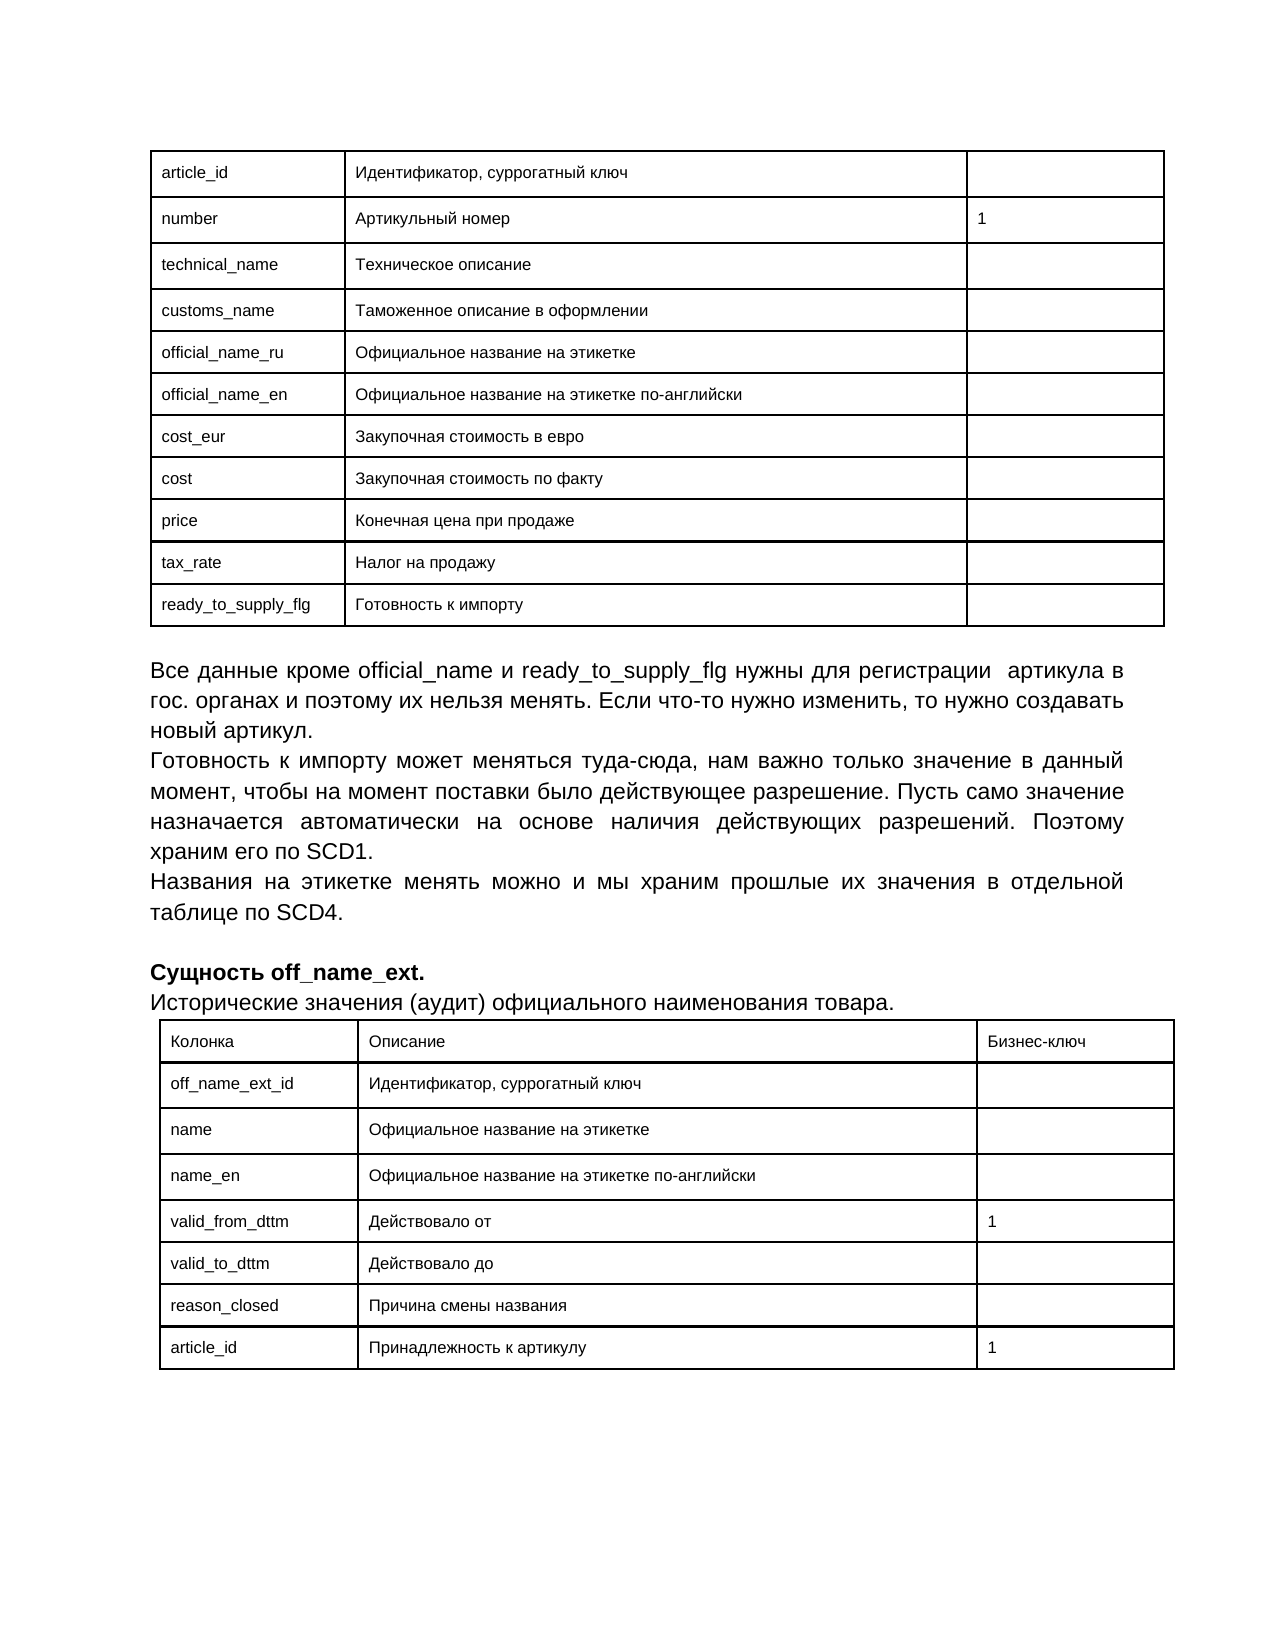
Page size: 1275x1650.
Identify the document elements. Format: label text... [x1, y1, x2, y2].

table_cell off_name_ext_id [161, 1064, 357, 1107]
table_cell Таможенное описание в оформлении [346, 290, 966, 330]
table_cell 1 [978, 1201, 1173, 1241]
text Названия на этикетке менять можно и мы храним прошлые их значения в отдельной таблице по SCD4. [150, 868, 1125, 925]
text Готовность к импорту может меняться туда-сюда, нам важно только значение в данный момент, чтобы на момент поставки было действующее разрешение. Пусть само значение назначается автоматически на основе наличия действующих разрешений. Поэтому храним его по SCD1. [150, 747, 1125, 864]
table_cell official_name_en [152, 374, 344, 414]
table_cell [968, 244, 1163, 288]
table_cell [978, 1064, 1173, 1107]
table_cell customs_name [152, 290, 344, 330]
text Сущность off_name_ext. [150, 959, 1125, 985]
table_cell Техническое описание [346, 244, 966, 288]
table_cell Официальное название на этикетке по-английски [346, 374, 966, 414]
table_cell Готовность к импорту [346, 585, 966, 624]
table_cell Конечная цена при продаже [346, 500, 966, 540]
table_header Колонка [161, 1021, 357, 1061]
table_cell [968, 543, 1163, 582]
table_cell Действовало от [359, 1201, 976, 1241]
table_cell [968, 416, 1163, 456]
table_cell reason_closed [161, 1285, 357, 1325]
table_cell valid_from_dttm [161, 1201, 357, 1241]
table_cell Официальное название на этикетке по-английски [359, 1155, 976, 1199]
table_cell [968, 290, 1163, 330]
table_cell name_en [161, 1155, 357, 1199]
table_cell [968, 374, 1163, 414]
table_cell [968, 332, 1163, 372]
table_cell Действовало до [359, 1243, 976, 1283]
table_header Описание [359, 1021, 976, 1061]
table_cell Принадлежность к артикулу [359, 1328, 976, 1367]
table_cell [968, 458, 1163, 498]
table_cell [968, 585, 1163, 624]
table_cell cost_eur [152, 416, 344, 456]
table_cell 1 [968, 198, 1163, 242]
table_cell official_name_ru [152, 332, 344, 372]
table_cell [968, 500, 1163, 540]
table_cell article_id [152, 152, 344, 196]
table_cell article_id [161, 1328, 357, 1367]
table_cell Закупочная стоимость по факту [346, 458, 966, 498]
table_cell [978, 1243, 1173, 1283]
table_cell tax_rate [152, 543, 344, 582]
table_cell Идентификатор, суррогатный ключ [346, 152, 966, 196]
table_cell Официальное название на этикетке [346, 332, 966, 372]
table_header Бизнес-ключ [978, 1021, 1173, 1061]
table_cell valid_to_dttm [161, 1243, 357, 1283]
table_cell Идентификатор, суррогатный ключ [359, 1064, 976, 1107]
table_cell [978, 1155, 1173, 1199]
table_cell Налог на продажу [346, 543, 966, 582]
table_cell price [152, 500, 344, 540]
table_cell [968, 152, 1163, 196]
table_cell technical_name [152, 244, 344, 288]
table_cell Артикульный номер [346, 198, 966, 242]
table_cell cost [152, 458, 344, 498]
table_cell number [152, 198, 344, 242]
text Исторические значения (аудит) официального наименования товара. [150, 989, 1125, 1015]
table_cell Причина смены названия [359, 1285, 976, 1325]
table_cell name [161, 1109, 357, 1153]
table_cell [978, 1285, 1173, 1325]
table_cell Официальное название на этикетке [359, 1109, 976, 1153]
table_cell ready_to_supply_flg [152, 585, 344, 624]
table_cell [978, 1109, 1173, 1153]
text Все данные кроме official_name и ready_to_supply_flg нужны для регистрации артикула в гос. органах и поэтому их нельзя менять. Если что-то нужно изменить, то нужно создавать новый артикул. [150, 657, 1125, 743]
table_cell Закупочная стоимость в евро [346, 416, 966, 456]
table_cell 1 [978, 1328, 1173, 1367]
